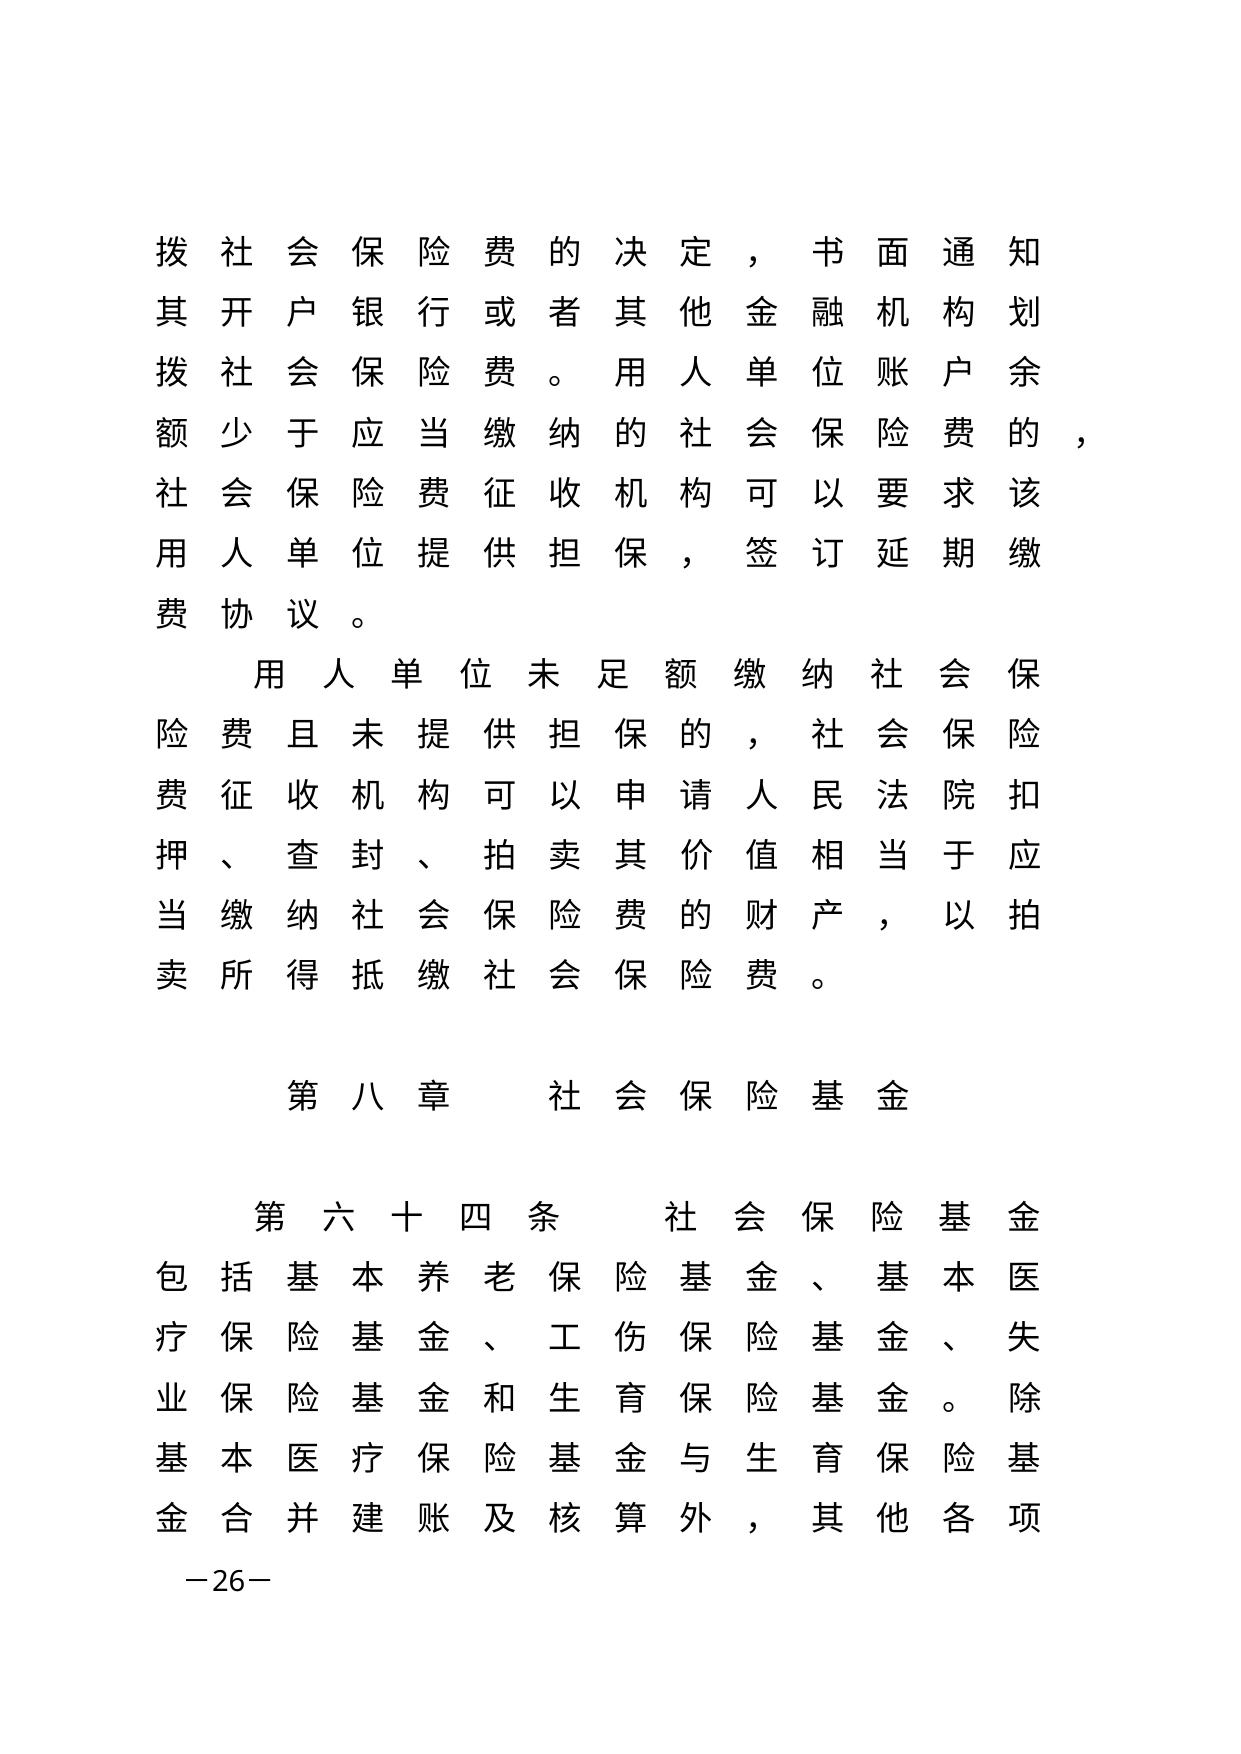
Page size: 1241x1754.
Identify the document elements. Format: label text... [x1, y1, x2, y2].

text 第八章 社会保险基金 [155, 1064, 1073, 1124]
text 用人单位未足额缴纳社会保险费且未提供担保的，社会保险费征收机构可以申请人民法院扣押、查封、拍卖其价值相当于应当缴纳社会保险费的财产，以拍卖所得抵缴社会保险费。 [155, 642, 1073, 1003]
text 第六十四条 社会保险基金包括基本养老保险基金、基本医疗保险基金、工伤保险基金、失业保险基金和生育保险基金。除基本医疗保险基金与生育保险基金合并建账及核算外，其他各项社会保险基金按照社会保险险种分别建账，分账核算。社会保险基金执行国家统一的会计制度。 [155, 1184, 1073, 1546]
